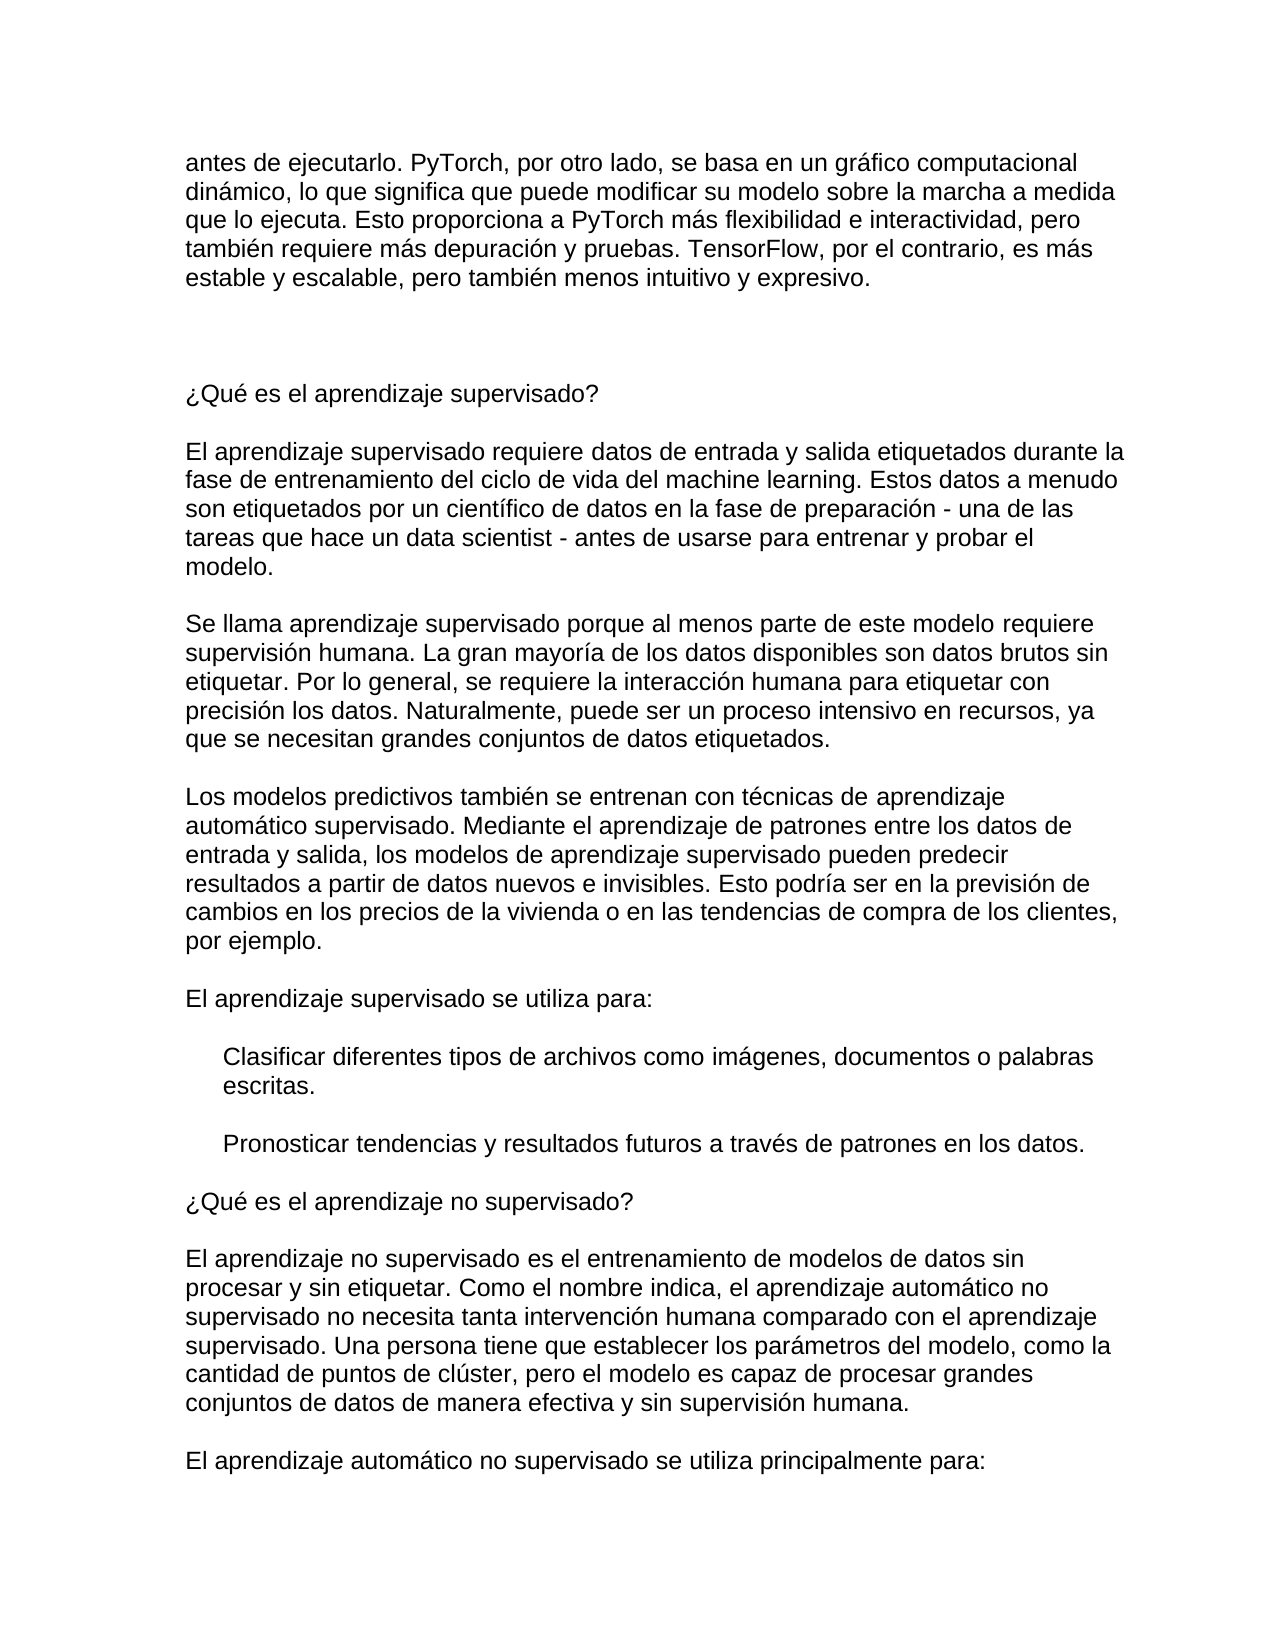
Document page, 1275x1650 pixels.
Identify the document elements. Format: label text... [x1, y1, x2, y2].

text Se llama aprendizaje supervisado porque al menos parte de este modelo requiere supervisión humana. La gran mayoría de los datos disponibles son datos brutos sin etiquetar. Por lo general, se requiere la interacción humana para etiquetar con precisión los datos. Naturalmente, puede ser un proceso intensivo en recursos, ya que se necesitan grandes conjuntos de datos etiquetados. [185, 609, 1127, 753]
text ¿Qué es el aprendizaje no supervisado? [185, 1186, 1127, 1215]
text Clasificar diferentes tipos de archivos como imágenes, documentos o palabras escritas. [223, 1042, 1127, 1099]
text El aprendizaje no supervisado es el entrenamiento de modelos de datos sin procesar y sin etiquetar. Como el nombre indica, el aprendizaje automático no supervisado no necesita tanta intervención humana comparado con el aprendizaje supervisado. Una persona tiene que establecer los parámetros del modelo, como la cantidad de puntos de clúster, pero el modelo es capaz de procesar grandes conjuntos de datos de manera efectiva y sin supervisión humana. [185, 1244, 1127, 1417]
text El aprendizaje supervisado requiere datos de entrada y salida etiquetados durante la fase de entrenamiento del ciclo de vida del machine learning. Estos datos a menudo son etiquetados por un científico de datos en la fase de preparación - una de las tareas que hace un data scientist - antes de usarse para entrenar y probar el modelo. [185, 436, 1127, 580]
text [185, 148, 1127, 291]
text El aprendizaje automático no supervisado se utiliza principalmente para: [185, 1446, 1127, 1475]
text ¿Qué es el aprendizaje supervisado? [185, 378, 1127, 407]
text Pronosticar tendencias y resultados futuros a través de patrones en los datos. [223, 1128, 1127, 1157]
text Los modelos predictivos también se entrenan con técnicas de aprendizaje automático supervisado. Mediante el aprendizaje de patrones entre los datos de entrada y salida, los modelos de aprendizaje supervisado pueden predecir resultados a partir de datos nuevos e invisibles. Esto podría ser en la previsión de cambios en los precios de la vivienda o en las tendencias de compra de los clientes, por ejemplo. [185, 782, 1127, 955]
text El aprendizaje supervisado se utiliza para: [185, 984, 1127, 1013]
